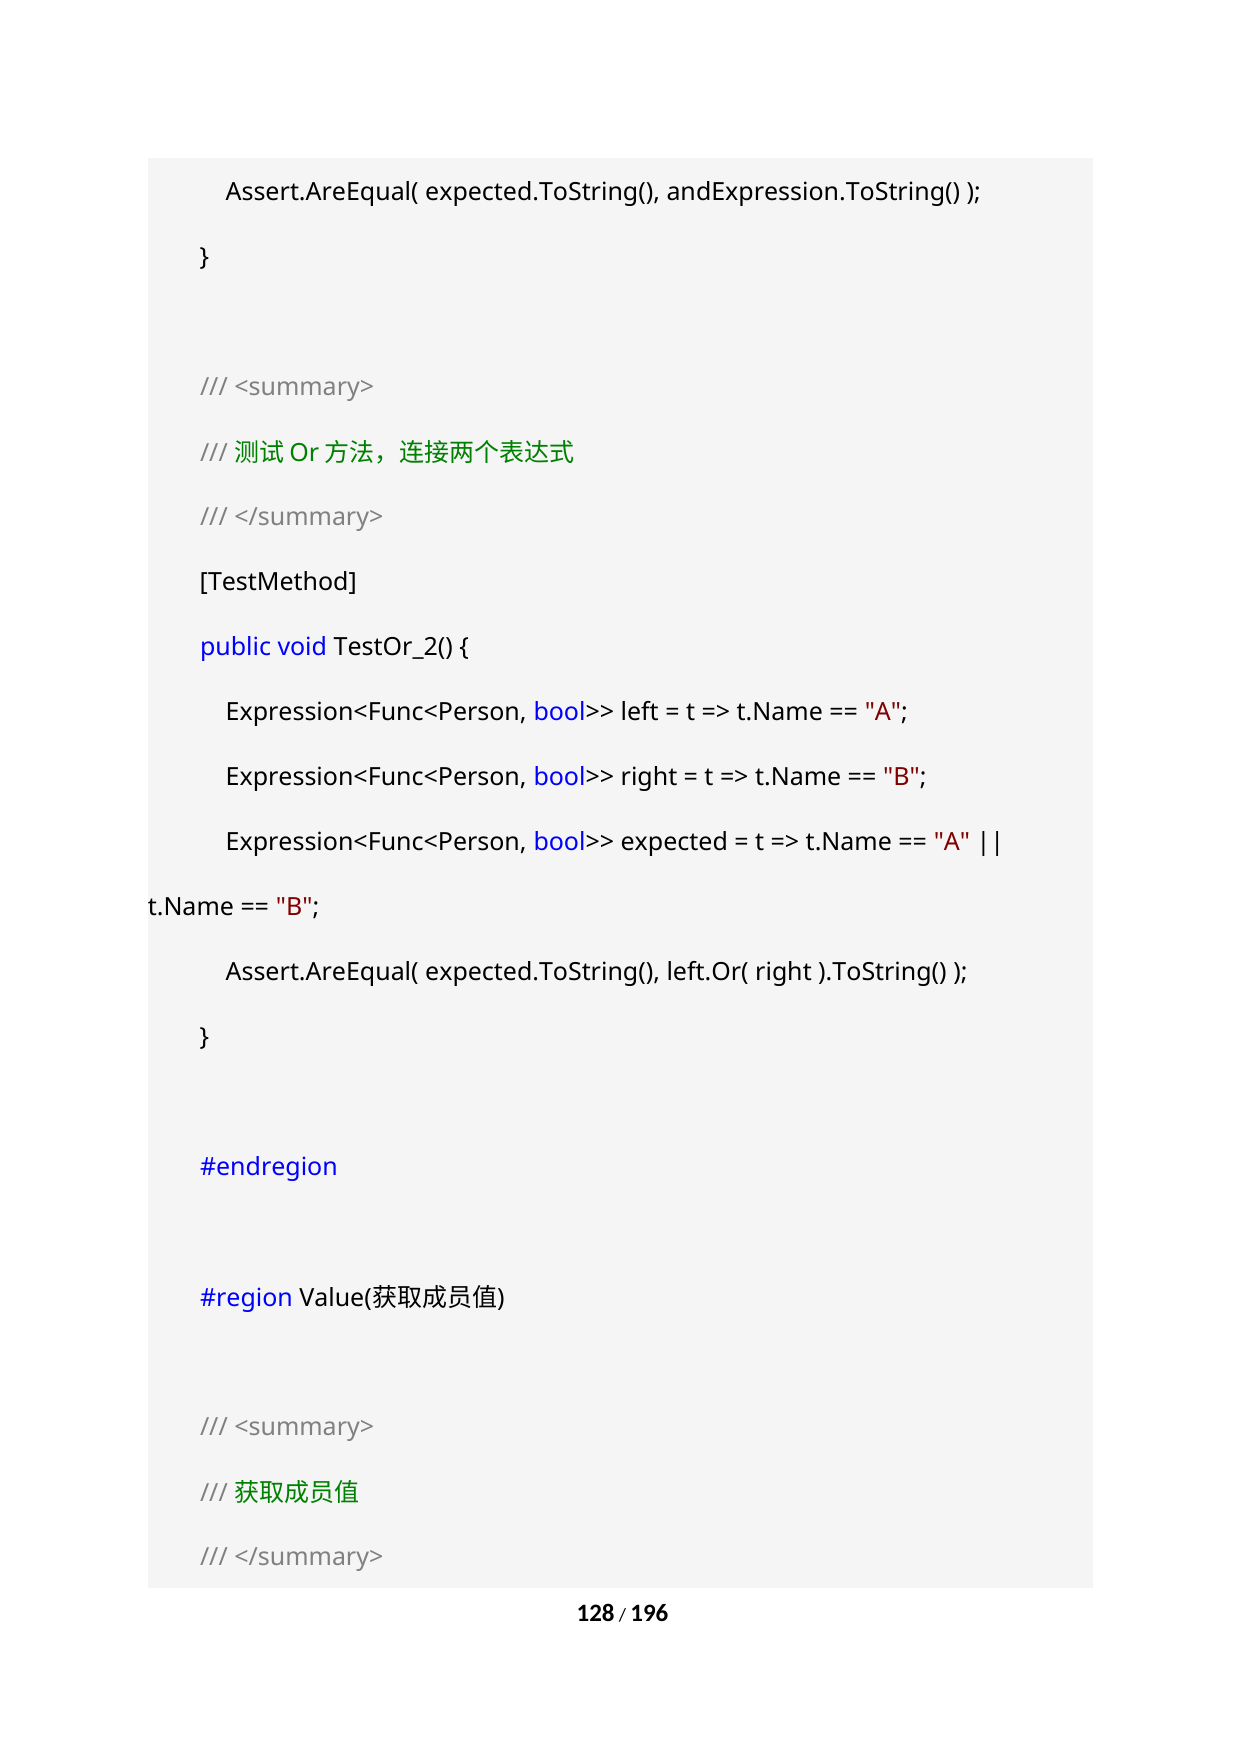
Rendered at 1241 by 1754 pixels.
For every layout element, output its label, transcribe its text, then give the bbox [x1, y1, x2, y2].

text public void TestOr_2() { [148, 613, 1093, 678]
text Assert.AreEqual( expected.ToString(), left.Or( right ).ToString() ); [148, 938, 1093, 1003]
text Expression<Func<Person, bool>> expected = t => t.Name == "A" || t.Name == "B"; [148, 808, 1093, 938]
text } [148, 223, 1093, 288]
text /// <summary> [148, 353, 1093, 418]
text } [148, 1003, 1093, 1068]
text Assert.AreEqual( expected.ToString(), andExpression.ToString() ); [148, 158, 1093, 223]
text #region Value(获取成员值) [148, 1263, 1093, 1328]
text /// <summary> [148, 1393, 1093, 1458]
text /// 获取成员值 [148, 1458, 1093, 1523]
text /// </summary> [148, 1523, 1093, 1588]
text #endregion [148, 1133, 1093, 1198]
text [TestMethod] [148, 548, 1093, 613]
text /// </summary> [148, 483, 1093, 548]
text /// 测试Or方法，连接两个表达式 [148, 418, 1093, 483]
text Expression<Func<Person, bool>> left = t => t.Name == "A"; [148, 678, 1093, 743]
text Expression<Func<Person, bool>> right = t => t.Name == "B"; [148, 743, 1093, 808]
